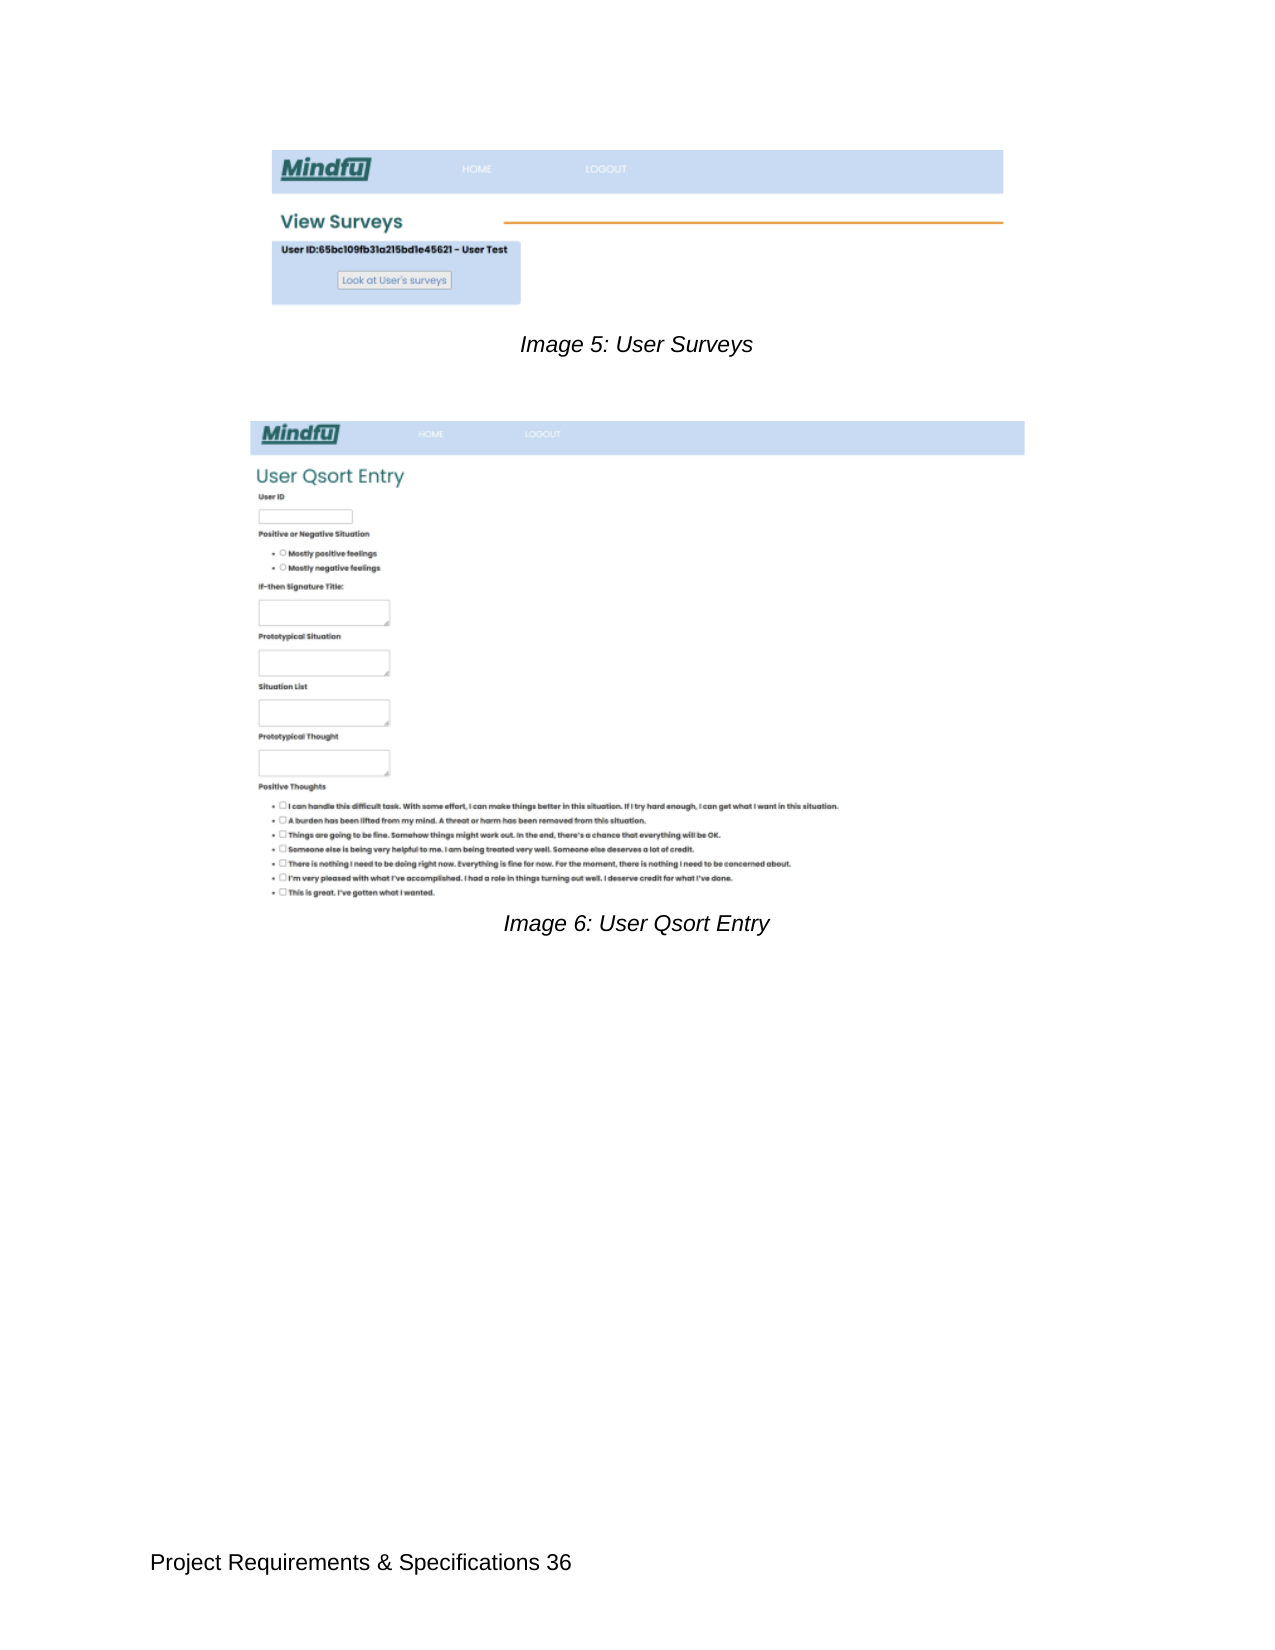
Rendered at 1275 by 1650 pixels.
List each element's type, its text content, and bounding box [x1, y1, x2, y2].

picture [271, 150, 1004, 328]
text Image 6: User Qsort Entry [150, 909, 1125, 936]
picture [250, 421, 1025, 906]
text Image 5: User Surveys [150, 331, 1125, 357]
